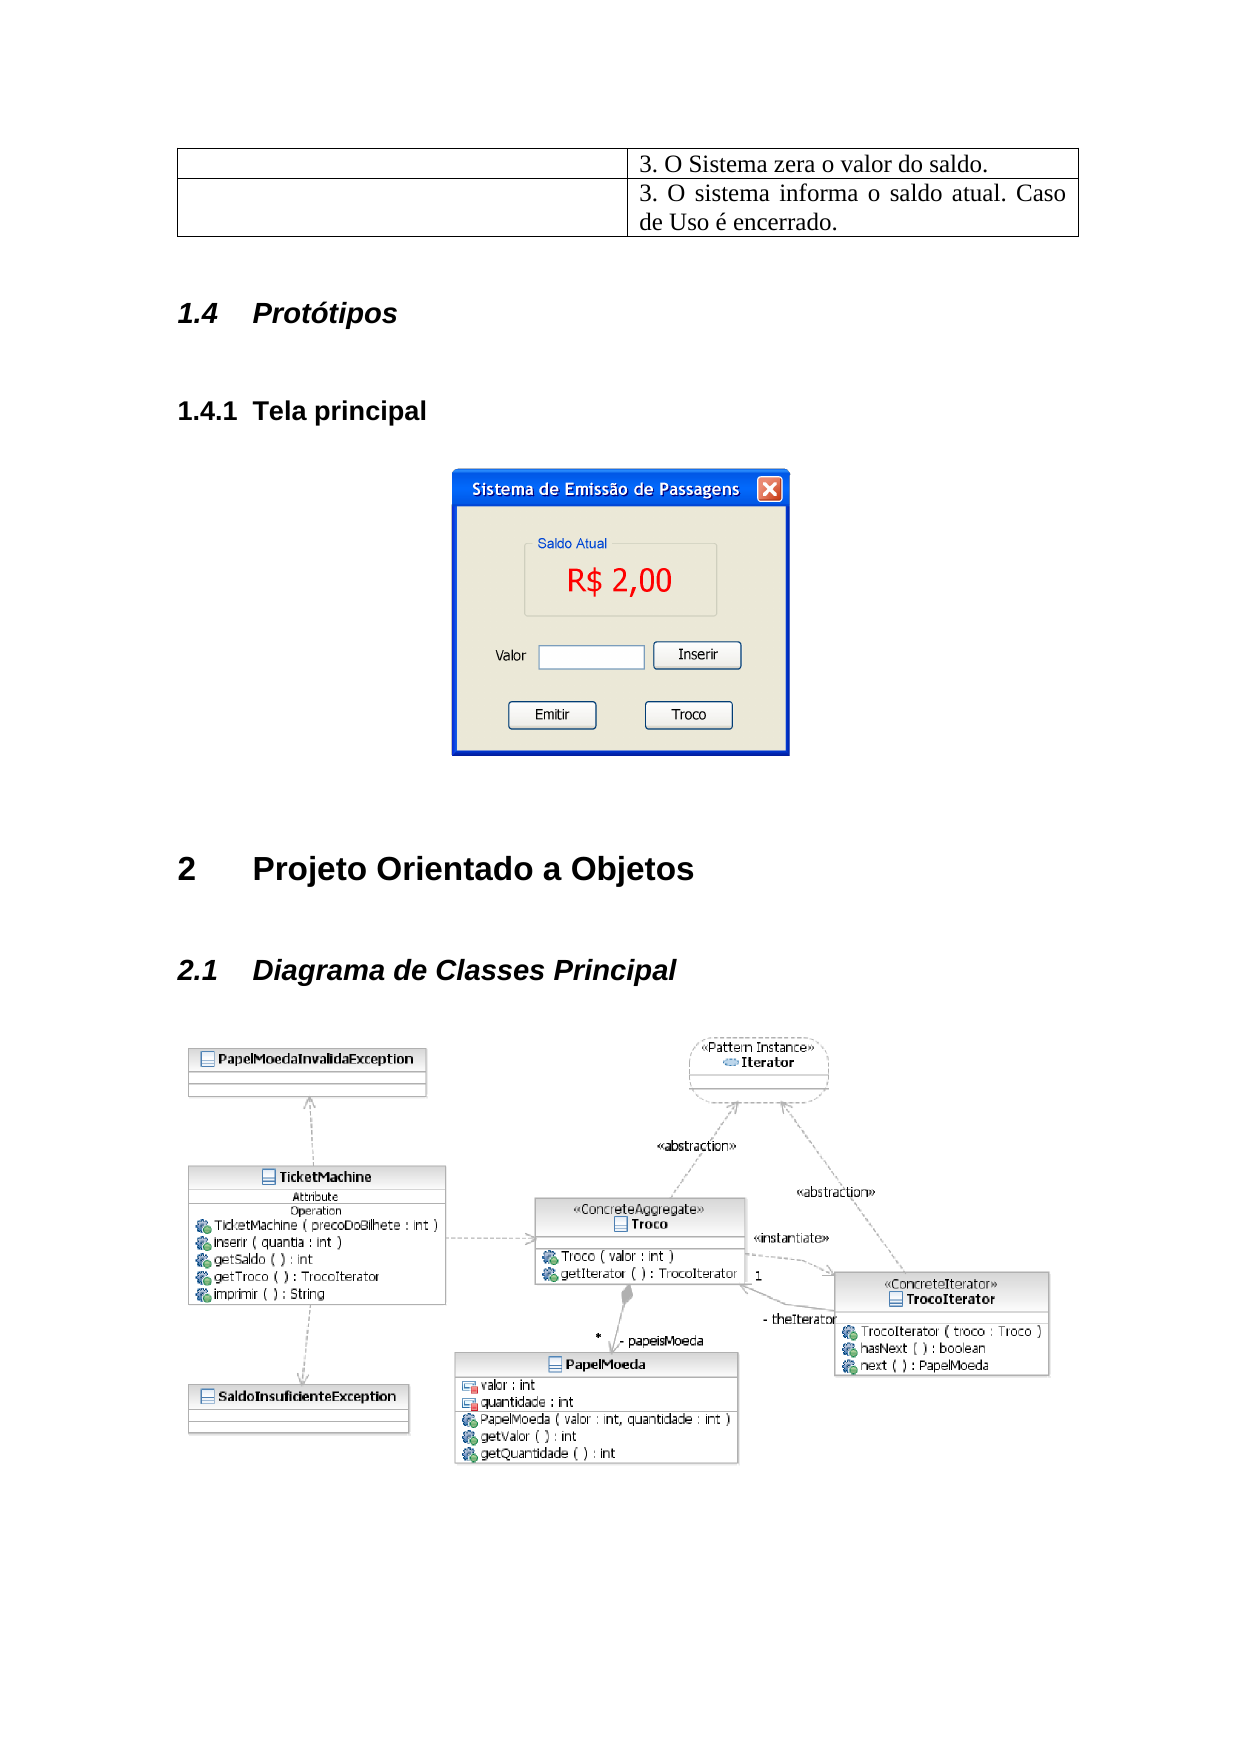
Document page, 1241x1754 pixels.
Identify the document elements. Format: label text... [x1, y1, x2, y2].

text 2.1 Diagrama de Classes Principal [177, 953, 1063, 987]
table_cell 3. O sistema informa o saldo atual. Caso de Uso é encerrado. [628, 179, 1078, 236]
picture [177, 1026, 1063, 1476]
table_cell [178, 149, 627, 177]
table_cell [178, 179, 627, 236]
table_cell 3. O Sistema zera o valor do saldo. [628, 149, 1078, 177]
text 1.4 Protótipos [177, 296, 1063, 330]
picture [448, 466, 792, 757]
text 1.4.1 Tela principal [177, 395, 1063, 426]
text 2 Projeto Orientado a Objetos [177, 849, 1063, 888]
